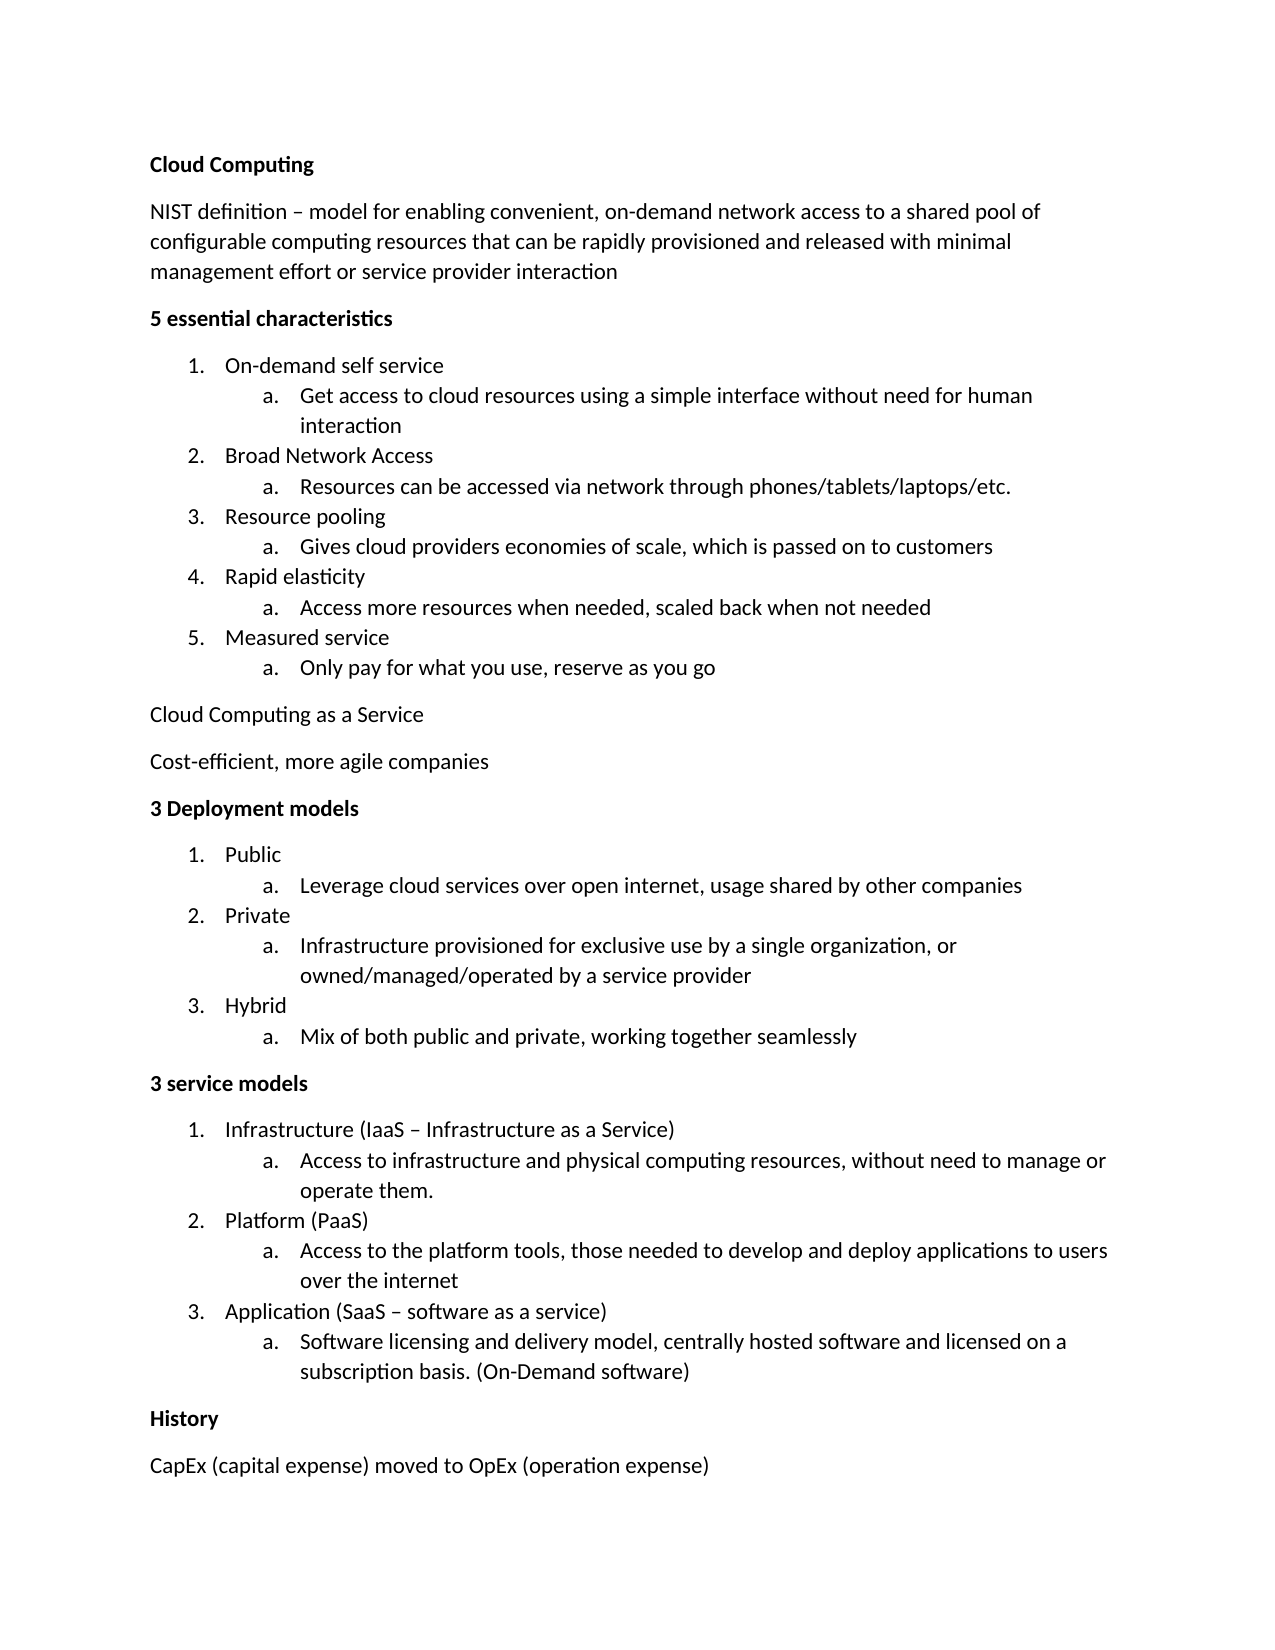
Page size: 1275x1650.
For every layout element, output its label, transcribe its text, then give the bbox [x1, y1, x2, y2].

list Public [187, 841, 1125, 869]
list On-demand self service [187, 351, 1125, 379]
list Resource pooling [187, 502, 1125, 530]
list Access more resources when needed, scaled back when not needed [262, 593, 1125, 621]
list Access to infrastructure and physical computing resources, without need to manage or operate them. [262, 1146, 1125, 1204]
list Private [187, 901, 1125, 929]
text NIST definition – model for enabling convenient, on-demand network access to a shared pool of configurable computing resources that can be rapidly provisioned and released with minimal management effort or service provider interaction [150, 197, 1125, 285]
text Cost-efficient, more agile companies [150, 747, 1125, 775]
list Broad Network Access [187, 442, 1125, 470]
list Only pay for what you use, reserve as you go [262, 653, 1125, 681]
text Cloud Computing as a Service [150, 700, 1125, 728]
list Infrastructure provisioned for exclusive use by a single organization, or owned/managed/operated by a service provider [262, 931, 1125, 989]
list Platform (PaaS) [187, 1206, 1125, 1234]
text 3 service models [150, 1069, 1125, 1097]
list Measured service [187, 623, 1125, 651]
list Access to the platform tools, those needed to develop and deploy applications to users over the internet [262, 1236, 1125, 1295]
list Hybrid [187, 992, 1125, 1020]
list Get access to cloud resources using a simple interface without need for human interaction [262, 381, 1125, 439]
list Gives cloud providers economies of scale, which is passed on to customers [262, 532, 1125, 560]
text History [150, 1404, 1125, 1432]
list Mix of both public and private, working together seamlessly [262, 1022, 1125, 1050]
text 5 essential characteristics [150, 304, 1125, 332]
text Cloud Computing [150, 150, 1125, 178]
text CapEx (capital expense) moved to OpEx (operation expense) [150, 1451, 1125, 1479]
list Rapid elasticity [187, 562, 1125, 591]
list Infrastructure (IaaS – Infrastructure as a Service) [187, 1116, 1125, 1144]
list Resources can be accessed via network through phones/tablets/laptops/etc. [262, 472, 1125, 500]
list Leverage cloud services over open internet, usage shared by other companies [262, 871, 1125, 899]
text 3 Deployment models [150, 794, 1125, 822]
list Application (SaaS – software as a service) [187, 1297, 1125, 1325]
list Software licensing and delivery model, centrally hosted software and licensed on a subscription basis. (On-Demand software) [262, 1327, 1125, 1385]
